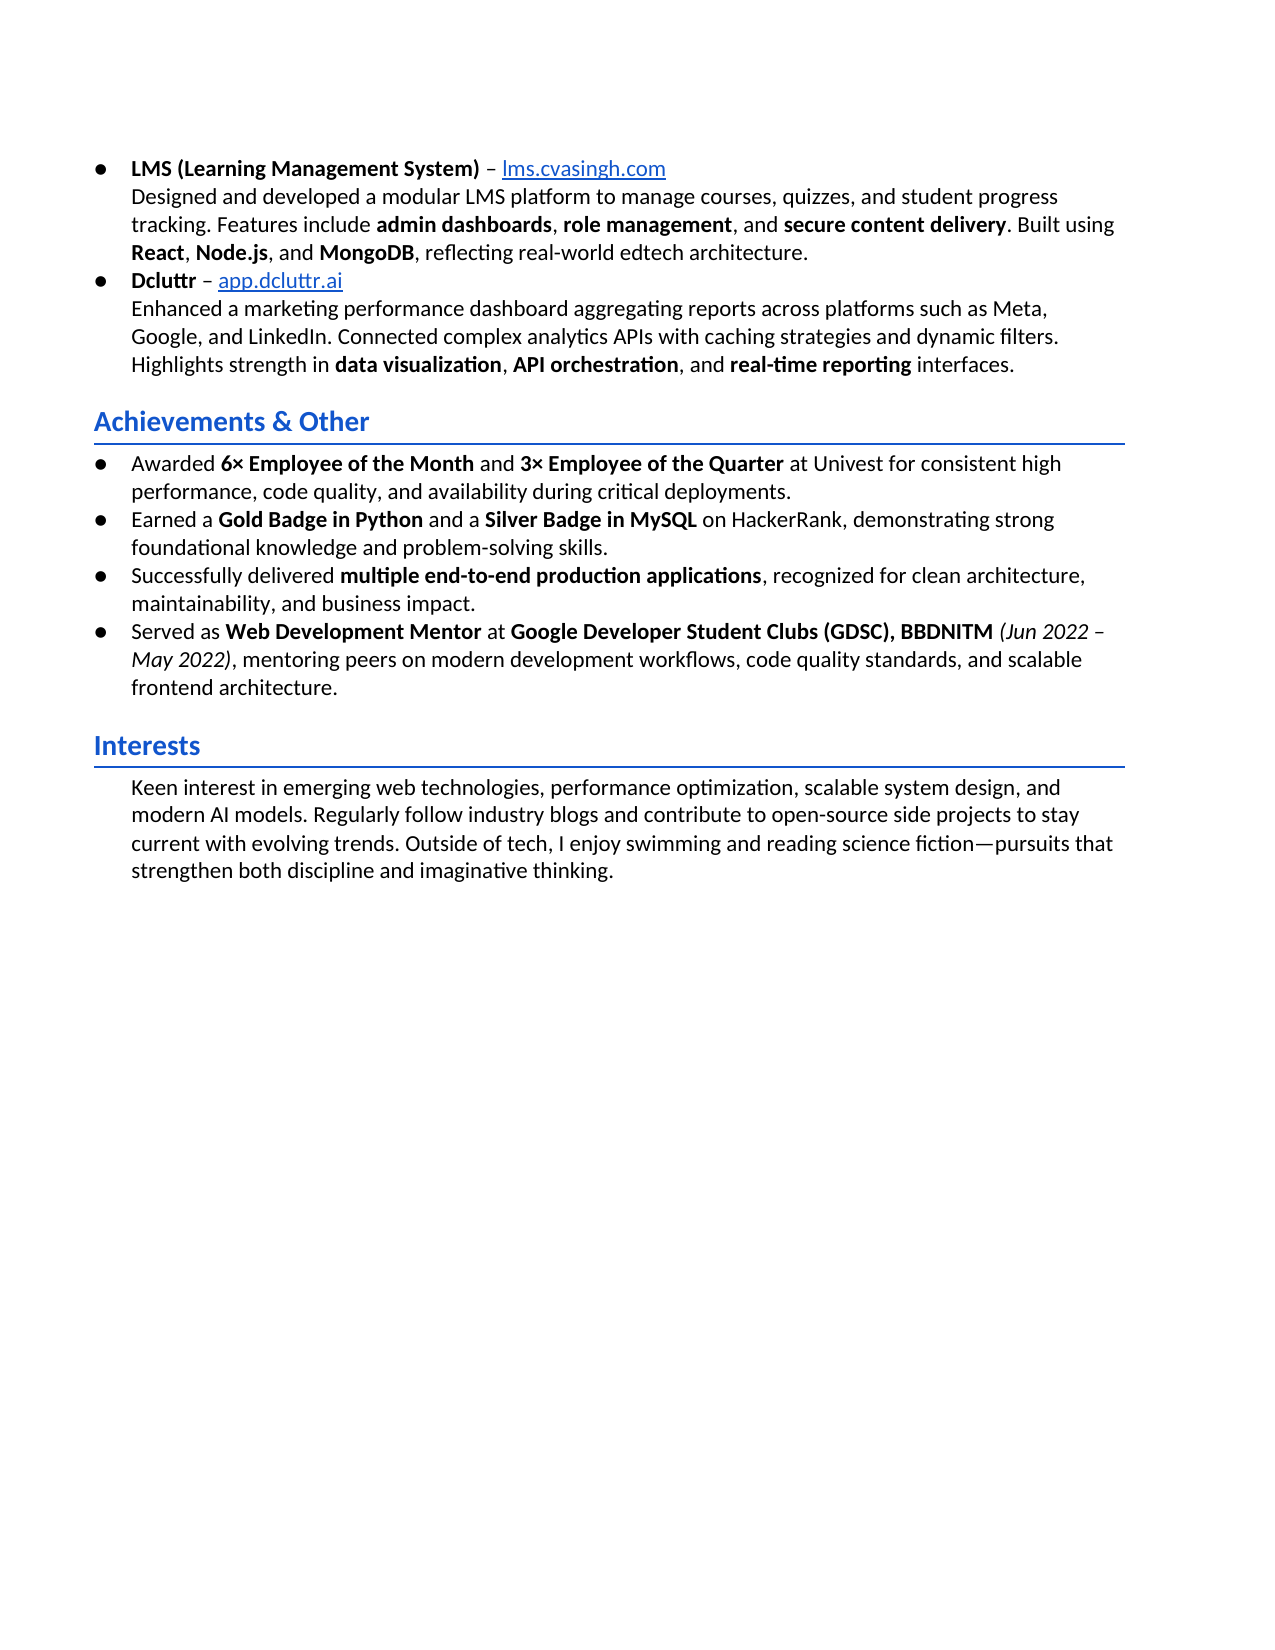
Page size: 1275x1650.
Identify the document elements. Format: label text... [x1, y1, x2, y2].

list Successfully delivered multiple end-to-end production applications, recognized for clean architecture, maintainability, and business impact. [89, 561, 1129, 617]
list LMS (Learning Management System) – lms.cvasingh.com Designed and developed a modular LMS platform to manage courses, quizzes, and student progress tracking. Features include admin dashboards, role management, and secure content delivery. Built using React, Node.js, and MongoDB, reflecting real-world edtech architecture. [89, 150, 1129, 266]
list Served as Web Development Mentor at Google Developer Student Clubs (GDSC), BBDNITM (Jun 2022 – May 2022), mentoring peers on modern development workflows, code quality standards, and scalable frontend architecture. [89, 617, 1129, 706]
list Earned a Gold Badge in Python and a Silver Badge in MySQL on HackerRank, demonstrating strong foundational knowledge and problem-solving skills. [89, 505, 1129, 561]
text Keen interest in emerging web technologies, performance optimization, scalable system design, and modern AI models. Regularly follow industry blogs and contribute to open-source side projects to stay current with evolving trends. Outside of tech, I enjoy swimming and reading science fiction—pursuits that strengthen both discipline and imaginative thinking. [127, 768, 1129, 915]
subtitle Achievements & Other [94, 403, 1125, 443]
subtitle Interests [94, 727, 1125, 766]
